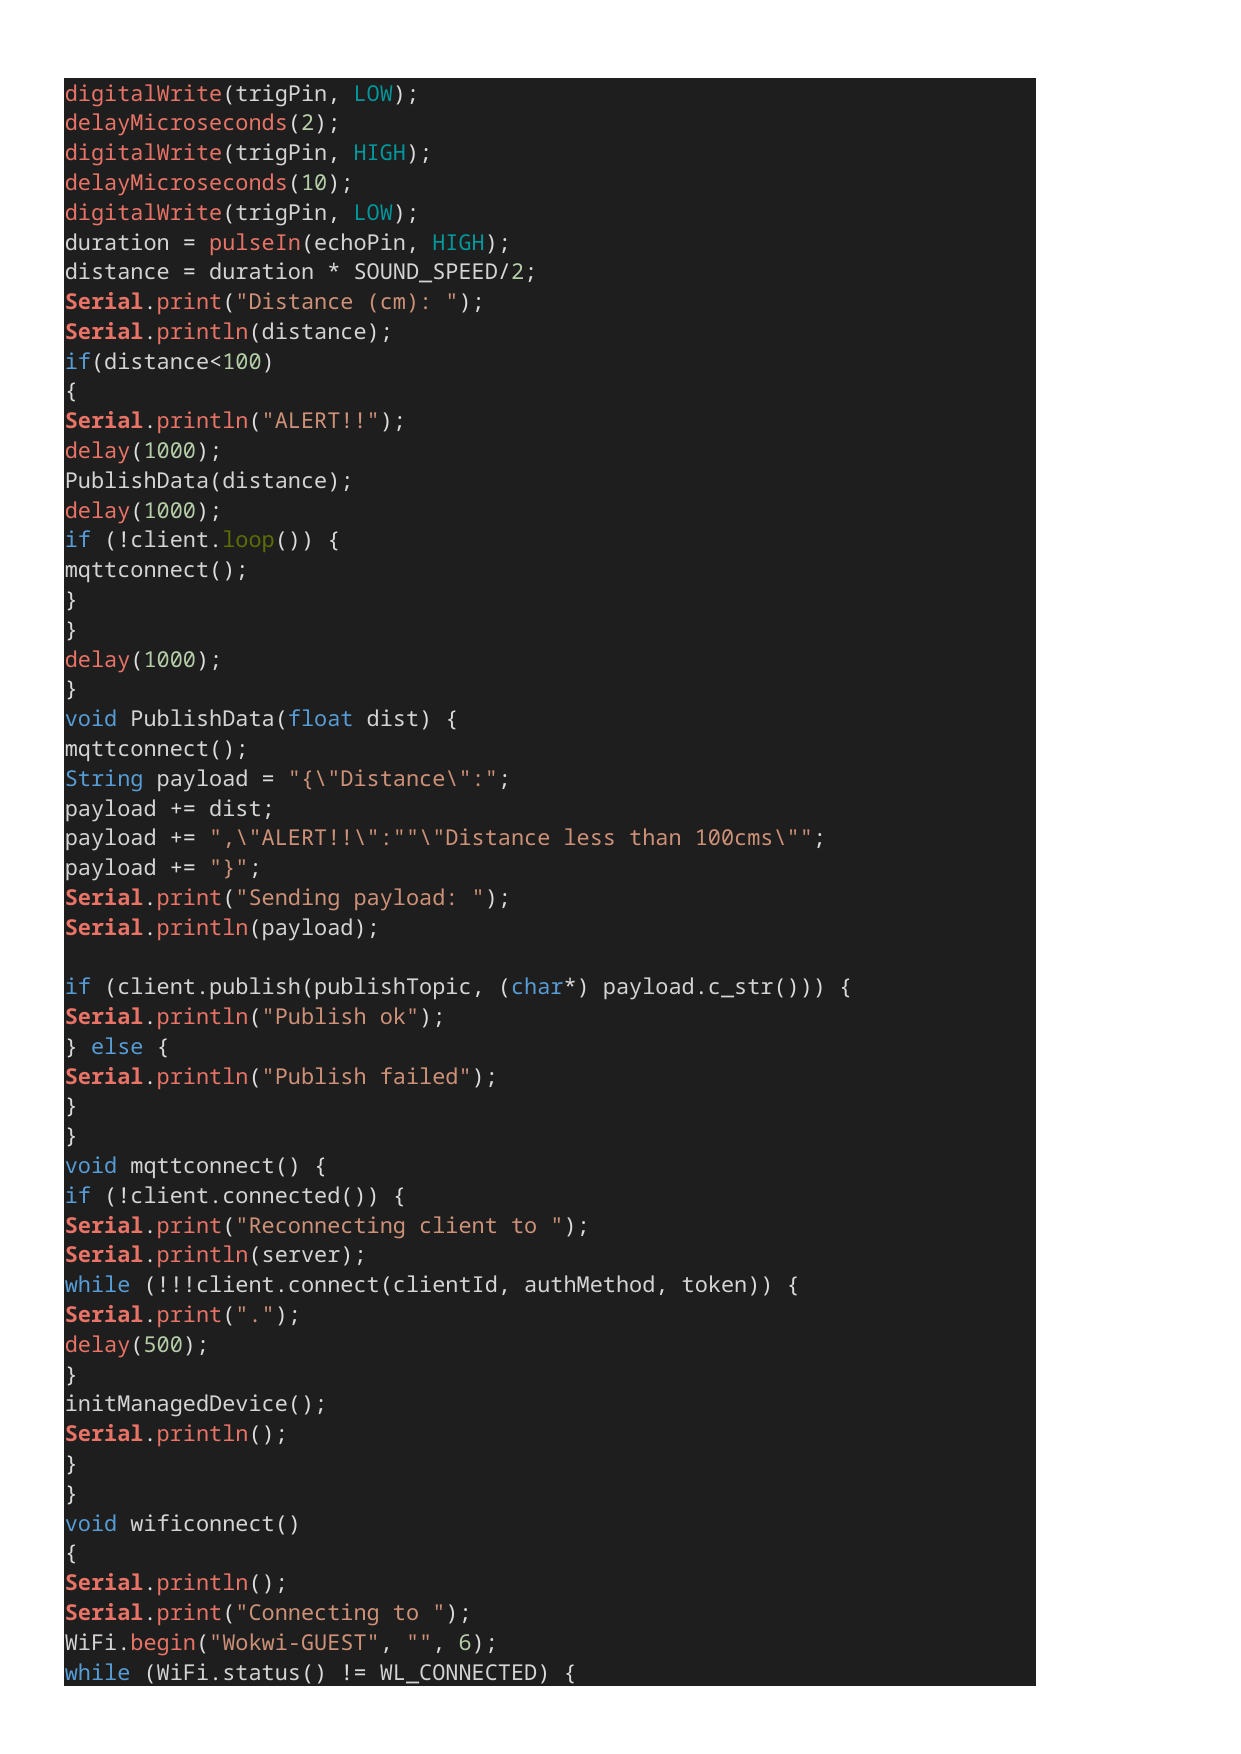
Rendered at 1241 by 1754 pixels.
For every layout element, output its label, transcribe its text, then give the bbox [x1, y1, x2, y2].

text while (!!!client.connect(clientId, authMethod, token)) { [64, 1269, 1036, 1299]
text delayMicroseconds(2); [64, 107, 1036, 137]
text delayMicroseconds(10); [64, 167, 1036, 197]
text { [64, 376, 1036, 405]
text void wificonnect() [64, 1508, 1036, 1537]
text void mqttconnect() { [64, 1150, 1036, 1180]
text digitalWrite(trigPin, HIGH); [64, 137, 1036, 167]
text Serial.println(); [64, 1567, 1036, 1597]
text while (WiFi.status() != WL_CONNECTED) { [64, 1657, 1036, 1686]
text Serial.println(server); [64, 1239, 1036, 1269]
text delay(1000); [64, 495, 1036, 524]
text Serial.print("."); [64, 1299, 1036, 1329]
text } [64, 584, 1036, 614]
text } [64, 1448, 1036, 1478]
text digitalWrite(trigPin, LOW); [64, 78, 1036, 107]
text } else { [64, 1031, 1036, 1061]
text if (client.publish(publishTopic, (char*) payload.c_str())) { [64, 971, 1036, 1001]
text WiFi.begin("Wokwi-GUEST", "", 6); [64, 1627, 1036, 1657]
text Serial.println("Publish failed"); [64, 1061, 1036, 1091]
text String payload = "{\"Distance\":"; [64, 763, 1036, 793]
text delay(1000); [64, 644, 1036, 673]
text mqttconnect(); [64, 554, 1036, 584]
text distance = duration * SOUND_SPEED/2; [64, 256, 1036, 286]
text PublishData(distance); [64, 465, 1036, 495]
text if (!client.connected()) { [64, 1180, 1036, 1210]
text mqttconnect(); [64, 733, 1036, 763]
text duration = pulseIn(echoPin, HIGH); [64, 227, 1036, 256]
text Serial.println(distance); [64, 316, 1036, 346]
text Serial.println(payload); [64, 912, 1036, 942]
text digitalWrite(trigPin, LOW); [64, 197, 1036, 227]
text void PublishData(float dist) { [64, 703, 1036, 733]
text } [64, 1120, 1036, 1150]
text delay(1000); [64, 435, 1036, 465]
text if (!client.loop()) { [64, 524, 1036, 554]
text Serial.print("Sending payload: "); [64, 882, 1036, 912]
text Serial.print("Reconnecting client to "); [64, 1210, 1036, 1239]
text } [64, 1478, 1036, 1508]
text delay(500); [64, 1329, 1036, 1359]
text Serial.println(); [64, 1418, 1036, 1448]
text Serial.print("Connecting to "); [64, 1597, 1036, 1627]
text Serial.println("ALERT!!"); [64, 405, 1036, 435]
text initManagedDevice(); [64, 1388, 1036, 1418]
text } [64, 1091, 1036, 1120]
text Serial.println("Publish ok"); [64, 1001, 1036, 1031]
text } [64, 614, 1036, 644]
text } [64, 673, 1036, 703]
text } [64, 1359, 1036, 1388]
text Serial.print("Distance (cm): "); [64, 286, 1036, 316]
text if(distance<100) [64, 346, 1036, 376]
text payload += dist; [64, 793, 1036, 822]
text { [64, 1537, 1036, 1567]
text payload += ",\"ALERT!!\":""\"Distance less than 100cms\""; [64, 822, 1036, 852]
text payload += "}"; [64, 852, 1036, 882]
